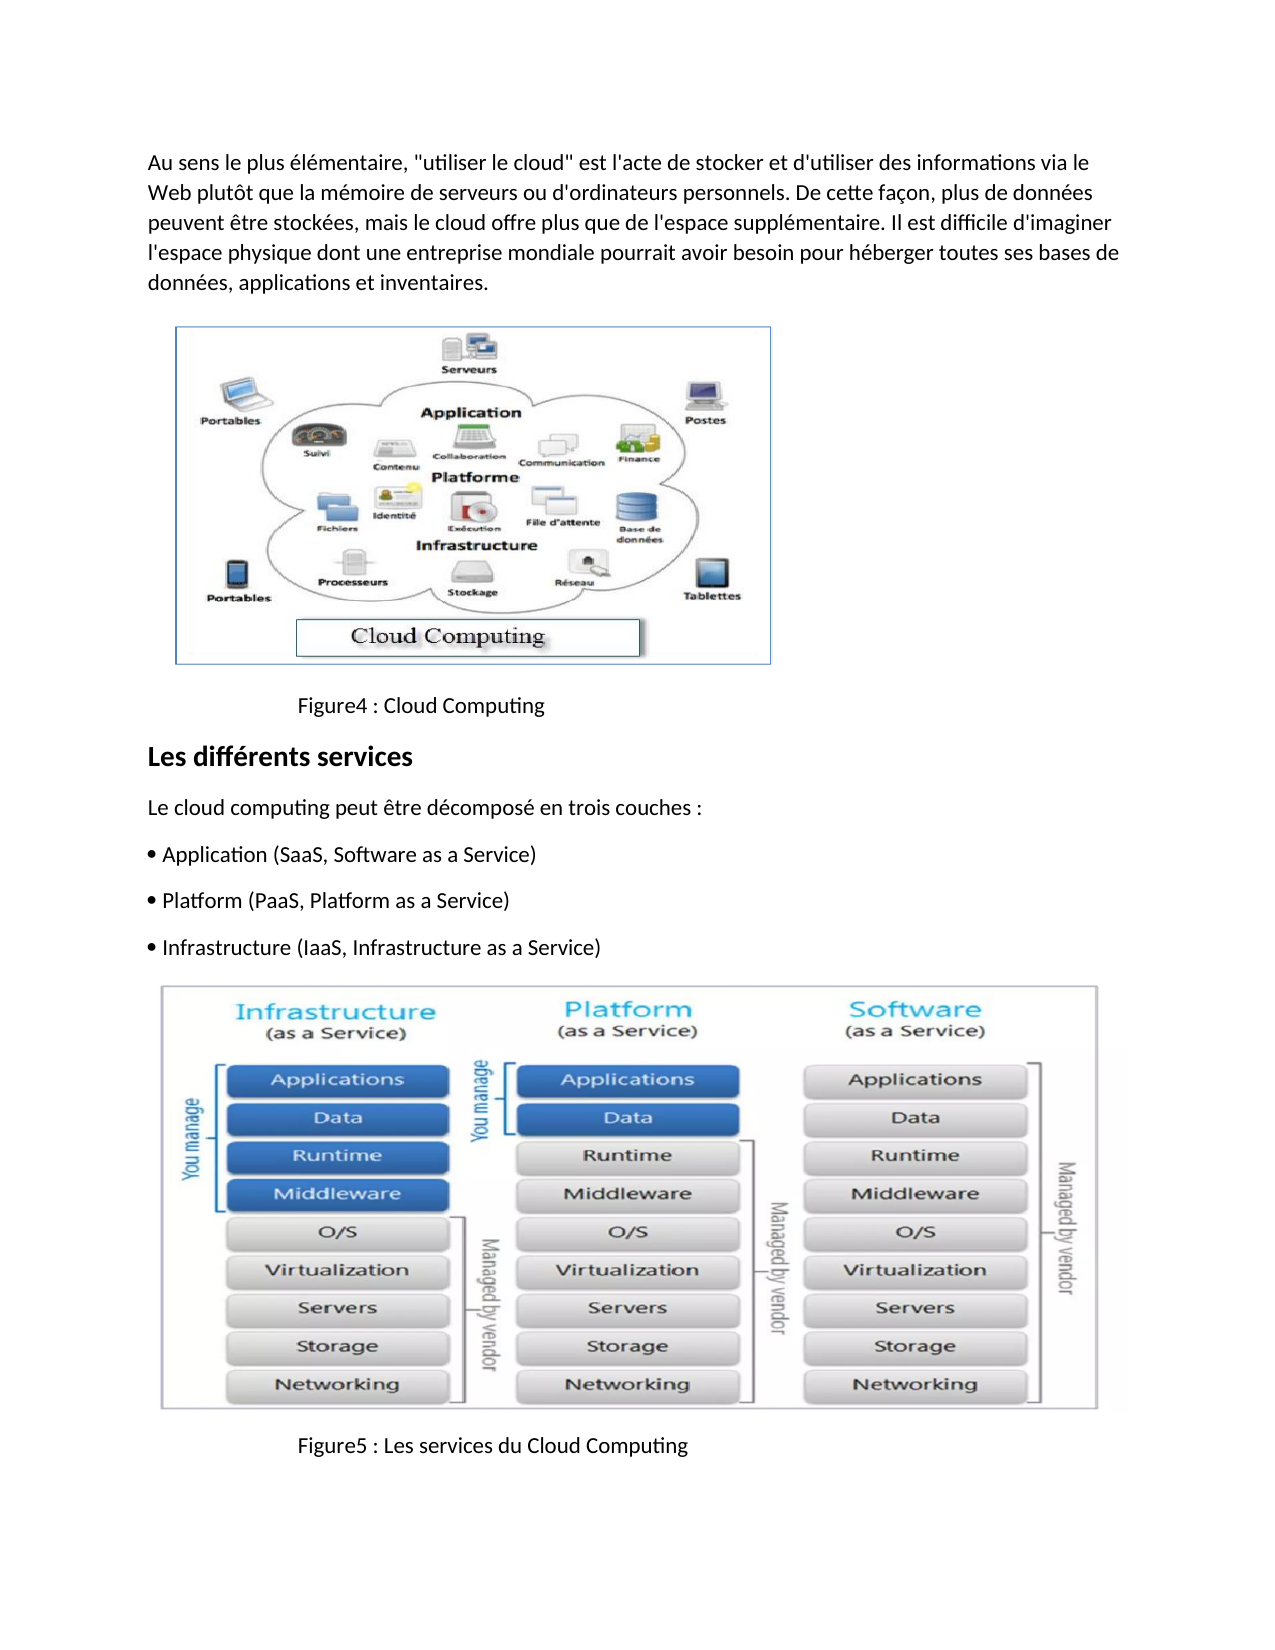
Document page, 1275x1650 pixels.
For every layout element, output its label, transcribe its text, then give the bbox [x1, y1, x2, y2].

text Platform (PaaS, Platform as a Service) [148, 887, 1127, 915]
text Le cloud computing peut être décomposé en trois couches : [148, 793, 1127, 821]
picture [147, 980, 1127, 1413]
text Application (SaaS, Software as a Service) [148, 840, 1127, 868]
text Figure5 : Les services du Cloud Computing [148, 1431, 1127, 1459]
text Figure4 : Cloud Computing [148, 691, 1127, 719]
text Les différents services [148, 738, 1127, 773]
picture [147, 315, 817, 672]
text Infrastructure (IaaS, Infrastructure as a Service) [148, 933, 1127, 962]
